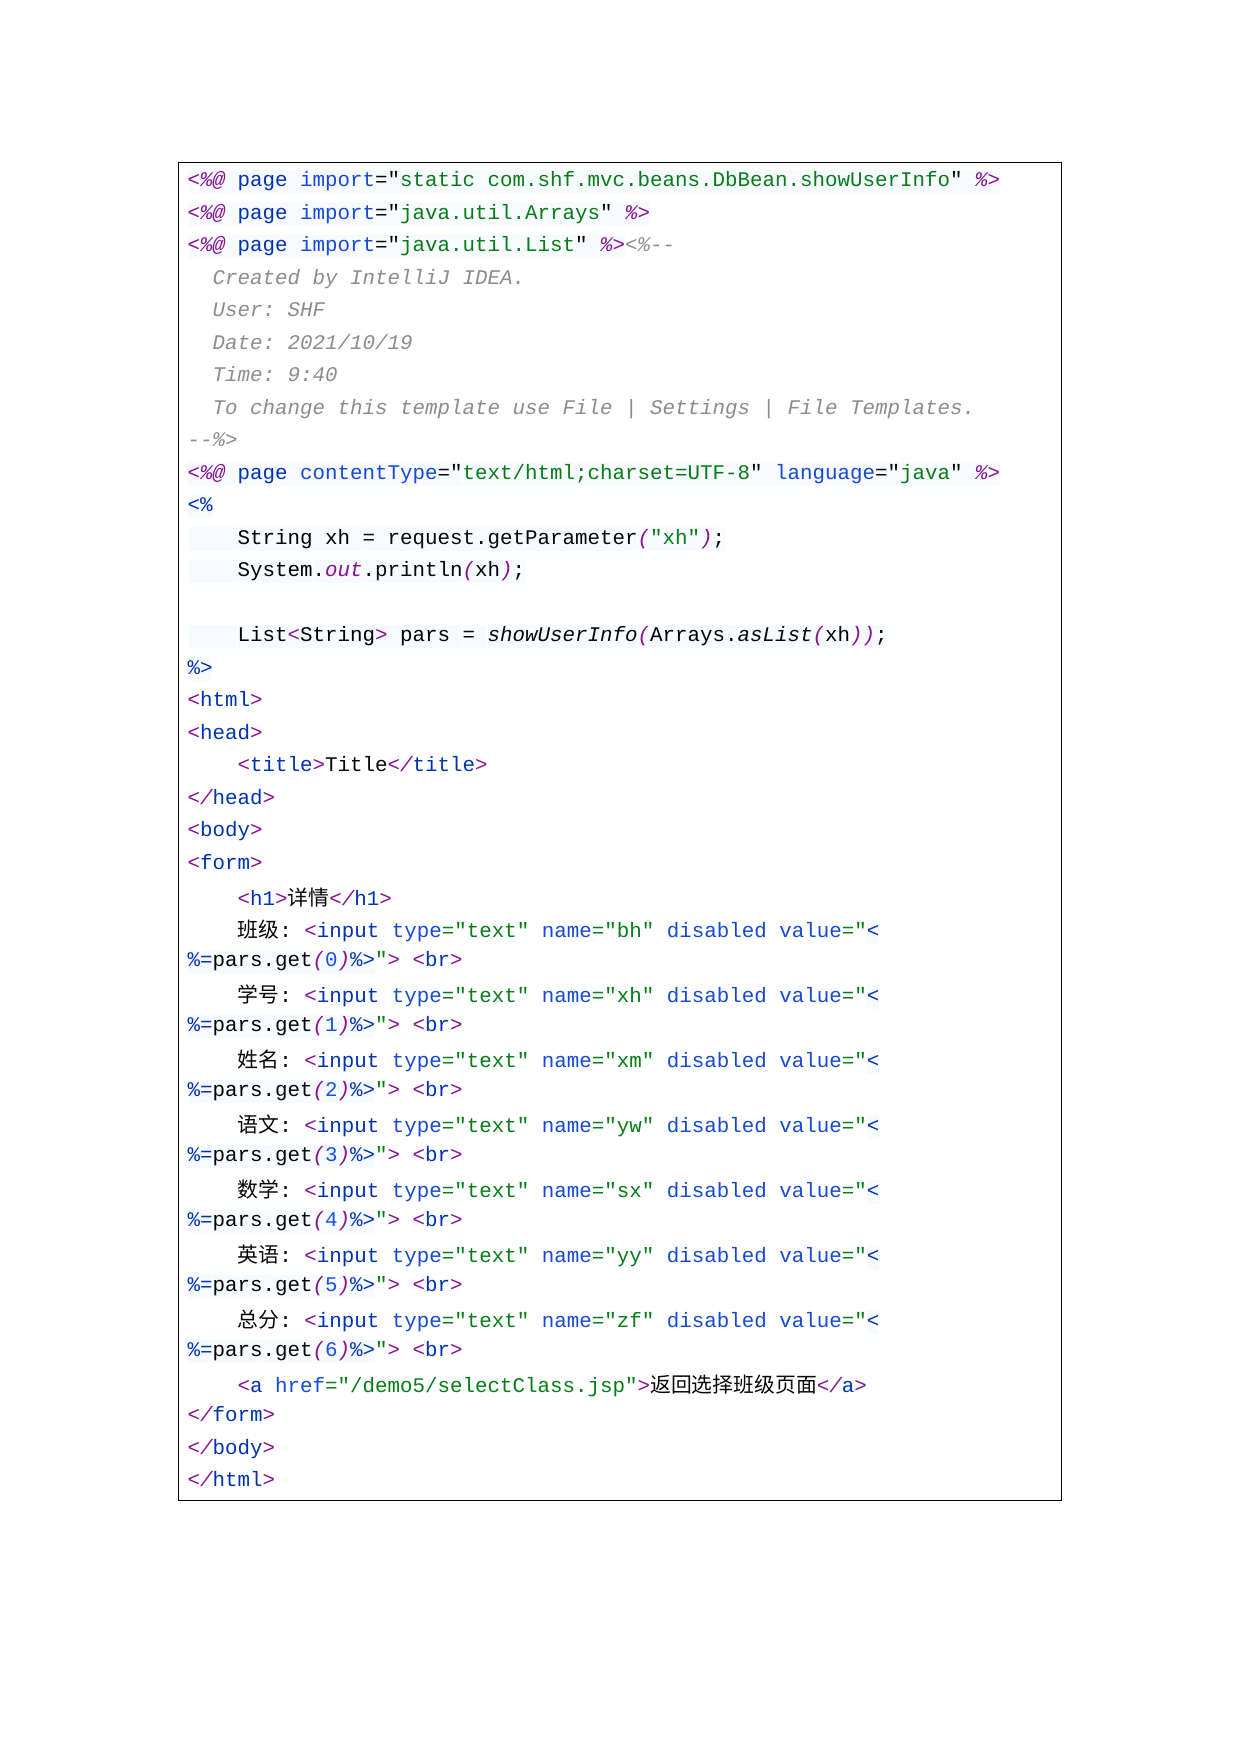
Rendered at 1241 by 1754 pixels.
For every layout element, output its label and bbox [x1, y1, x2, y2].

text [179, 163, 1061, 1500]
